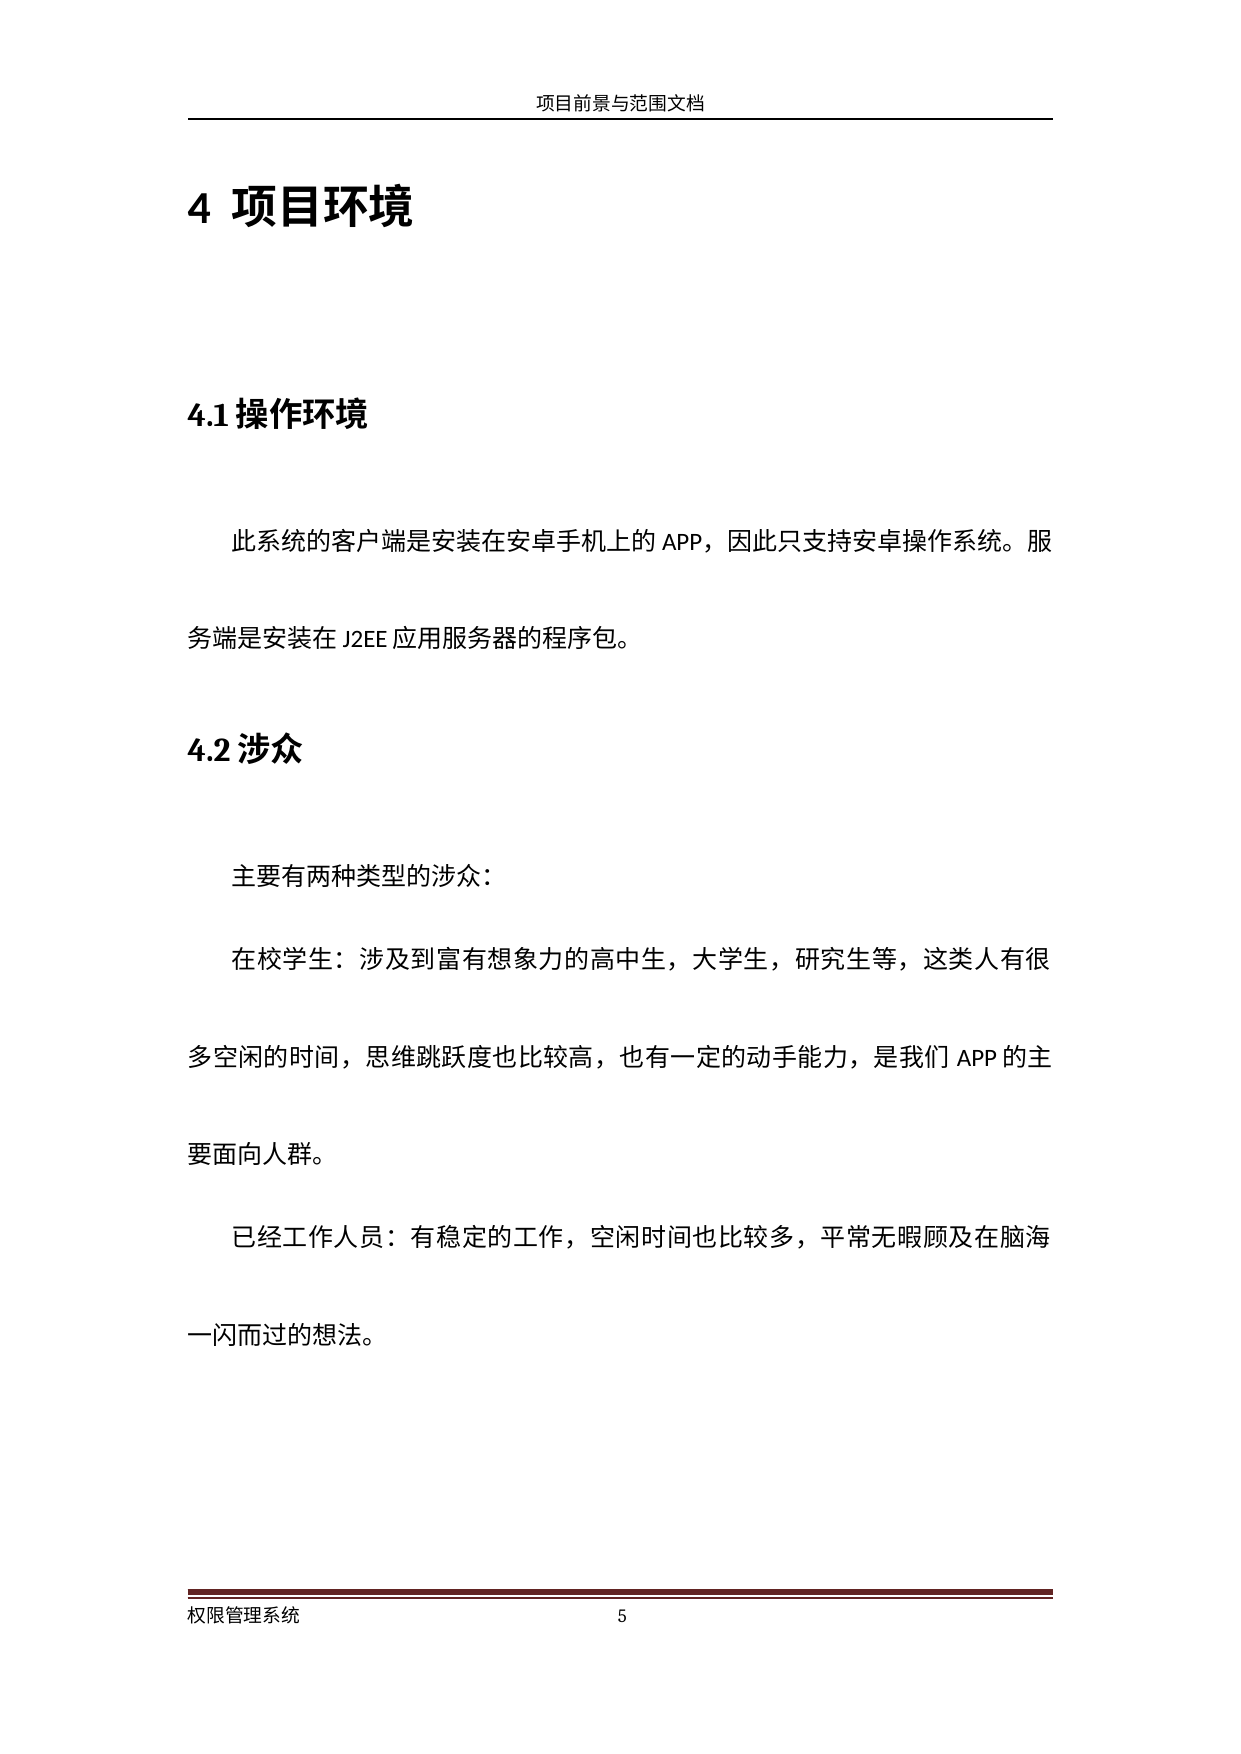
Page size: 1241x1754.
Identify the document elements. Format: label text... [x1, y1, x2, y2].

subtitle 4.2涉众 [187, 715, 1053, 780]
text 已经工作人员：有稳定的工作，空闲时间也比较多，平常无暇顾及在脑海一闪而过的想法。 [187, 1203, 1053, 1366]
text 在校学生：涉及到富有想象力的高中生，大学生，研究生等，这类人有很多空闲的时间，思维跳跃度也比较高，也有一定的动手能力，是我们APP的主要面向人群。 [187, 925, 1053, 1185]
text 此系统的客户端是安装在安卓手机上的APP，因此只支持安卓操作系统。服务端是安装在J2EE应用服务器的程序包。 [187, 507, 1053, 669]
subtitle 4.1操作环境 [187, 380, 1053, 445]
subtitle 项目环境 [187, 154, 1053, 252]
text 主要有两种类型的涉众： [187, 842, 1053, 907]
